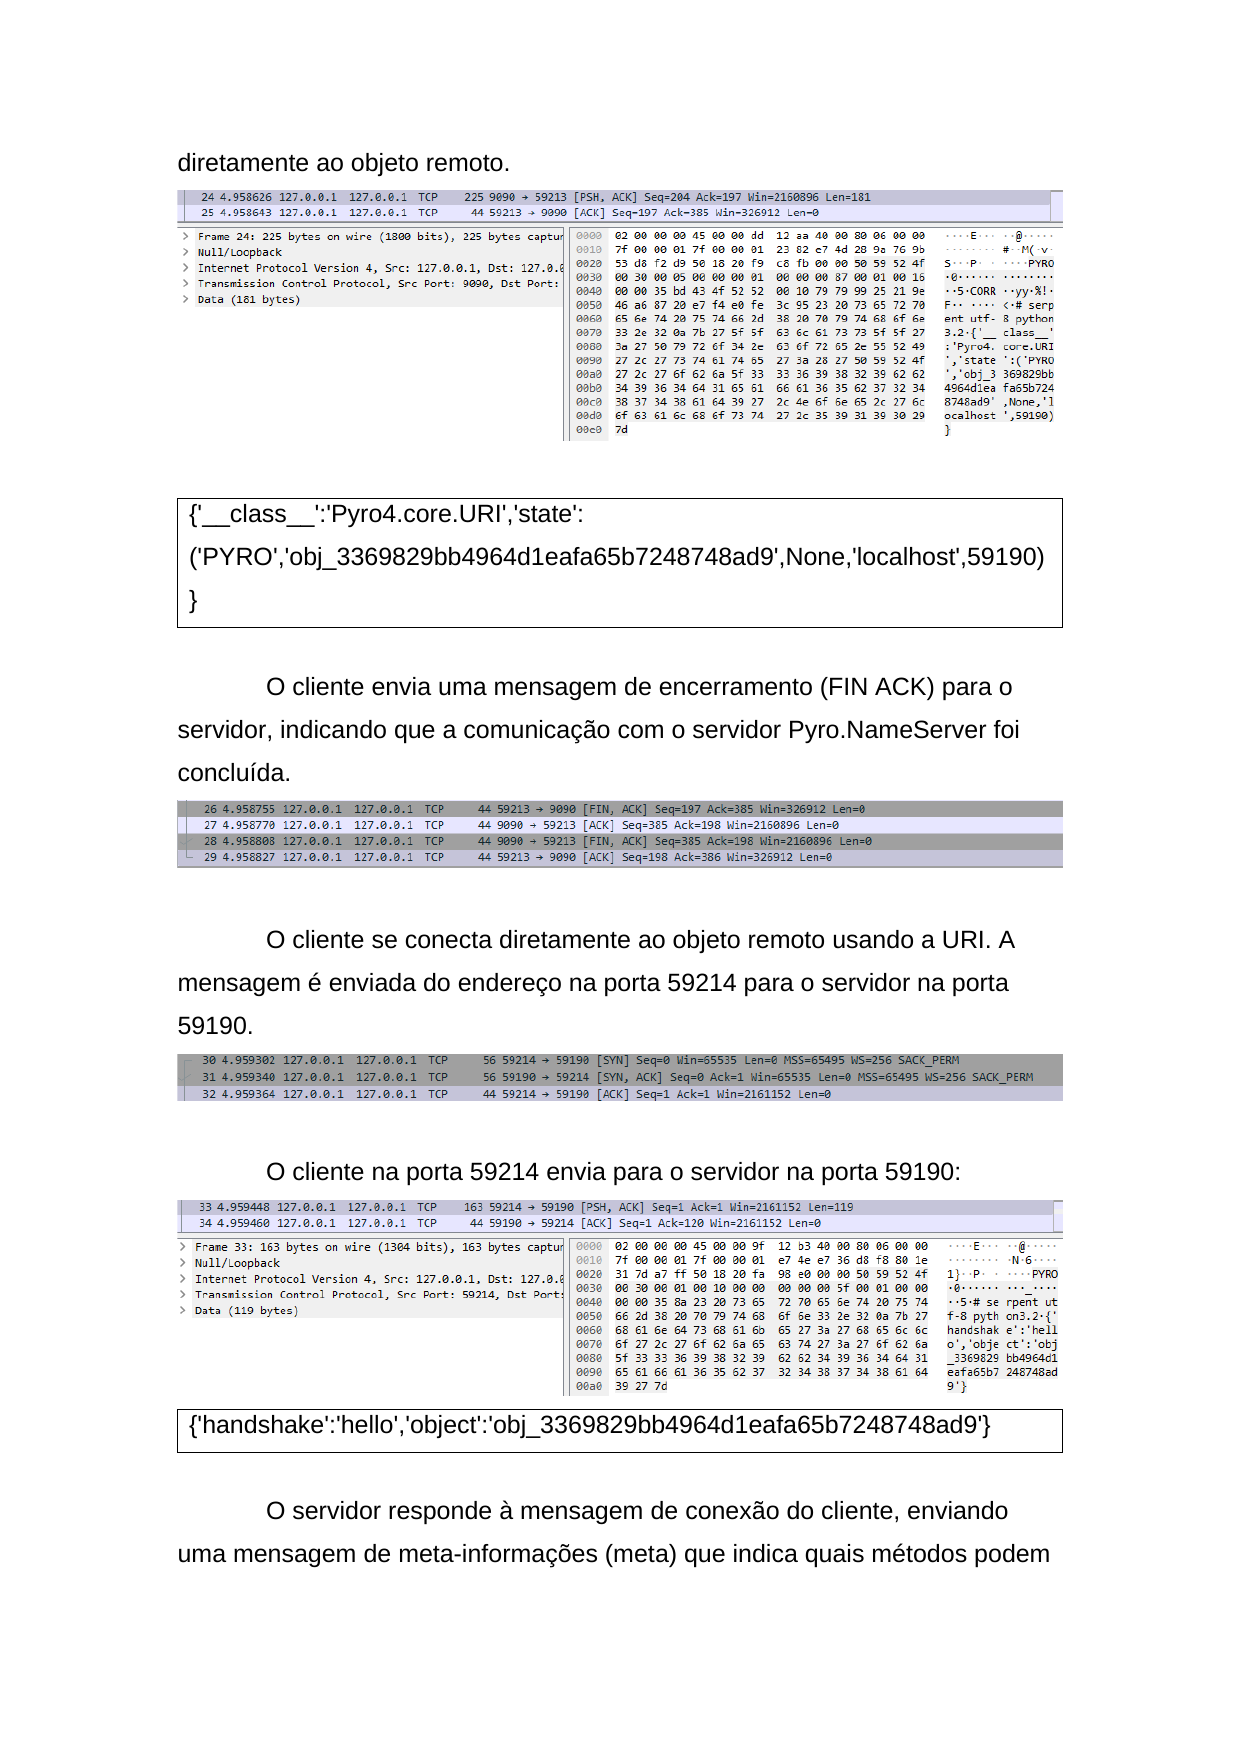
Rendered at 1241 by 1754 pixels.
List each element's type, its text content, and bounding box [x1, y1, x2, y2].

text O cliente na porta 59214 envia para o servidor na porta 59190: [177, 1157, 1063, 1186]
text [177, 1496, 1063, 1568]
text O cliente envia uma mensagem de encerramento (FIN ACK) para o servidor, indicando que a comunicação com o servidor Pyro.NameServer foi concluída. [177, 671, 1063, 800]
picture [177, 800, 1063, 868]
picture [177, 1200, 1063, 1396]
text O cliente se conecta diretamente ao objeto remoto usando a URI. A mensagem é enviada do endereço na porta 59214 para o servidor na porta 59190. [177, 925, 1063, 1054]
table_header {'handshake':'hello','object':'obj_3369829bb4964d1eafa65b7248748ad9'} [178, 1410, 1062, 1452]
picture [177, 1054, 1063, 1101]
table_header {'__class__':'Pyro4.core.URI','state':('PYRO','obj_3369829bb4964d1eafa65b7248748ad9',None,'localhost',59190)} [178, 499, 1062, 627]
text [177, 148, 1063, 190]
picture [177, 190, 1063, 441]
